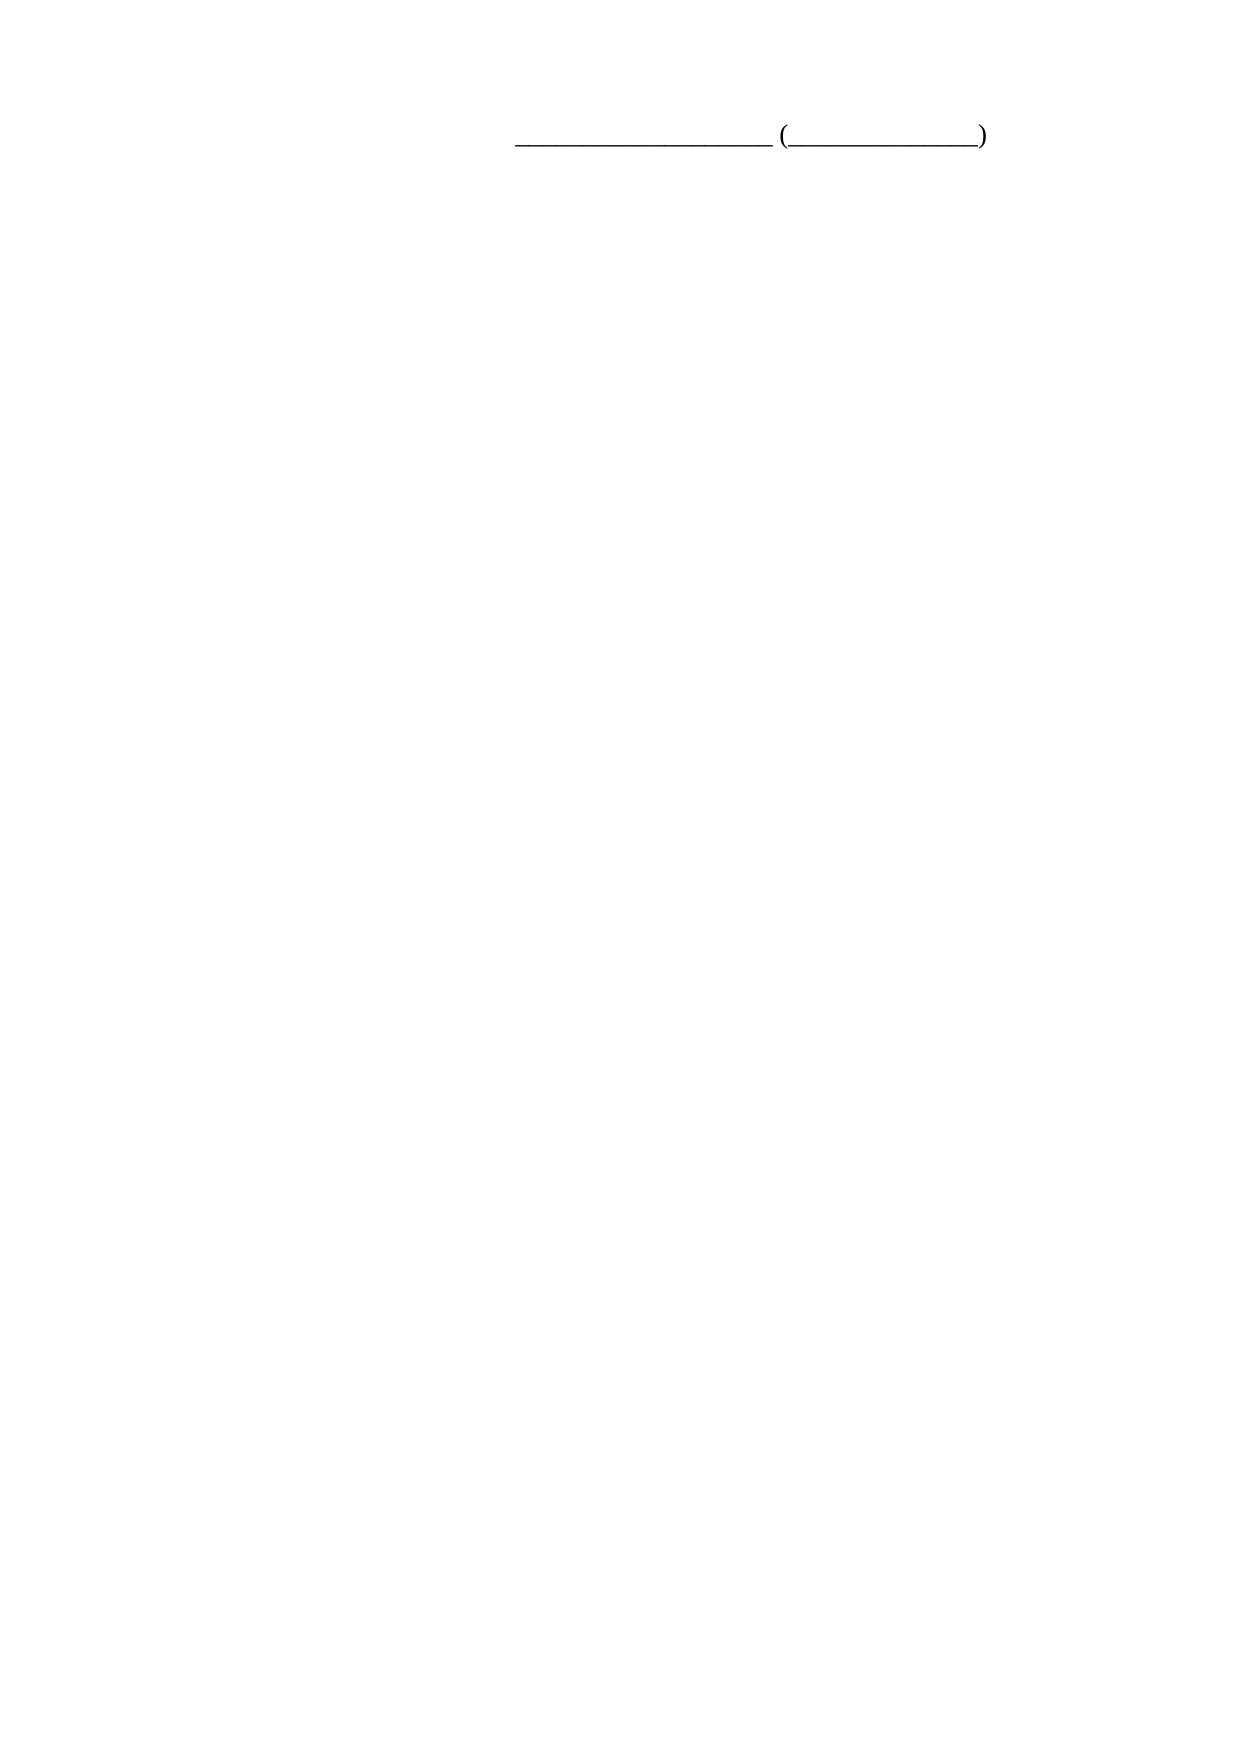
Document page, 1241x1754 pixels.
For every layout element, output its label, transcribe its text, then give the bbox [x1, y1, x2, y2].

text ___________________ (______________) [177, 118, 1181, 149]
